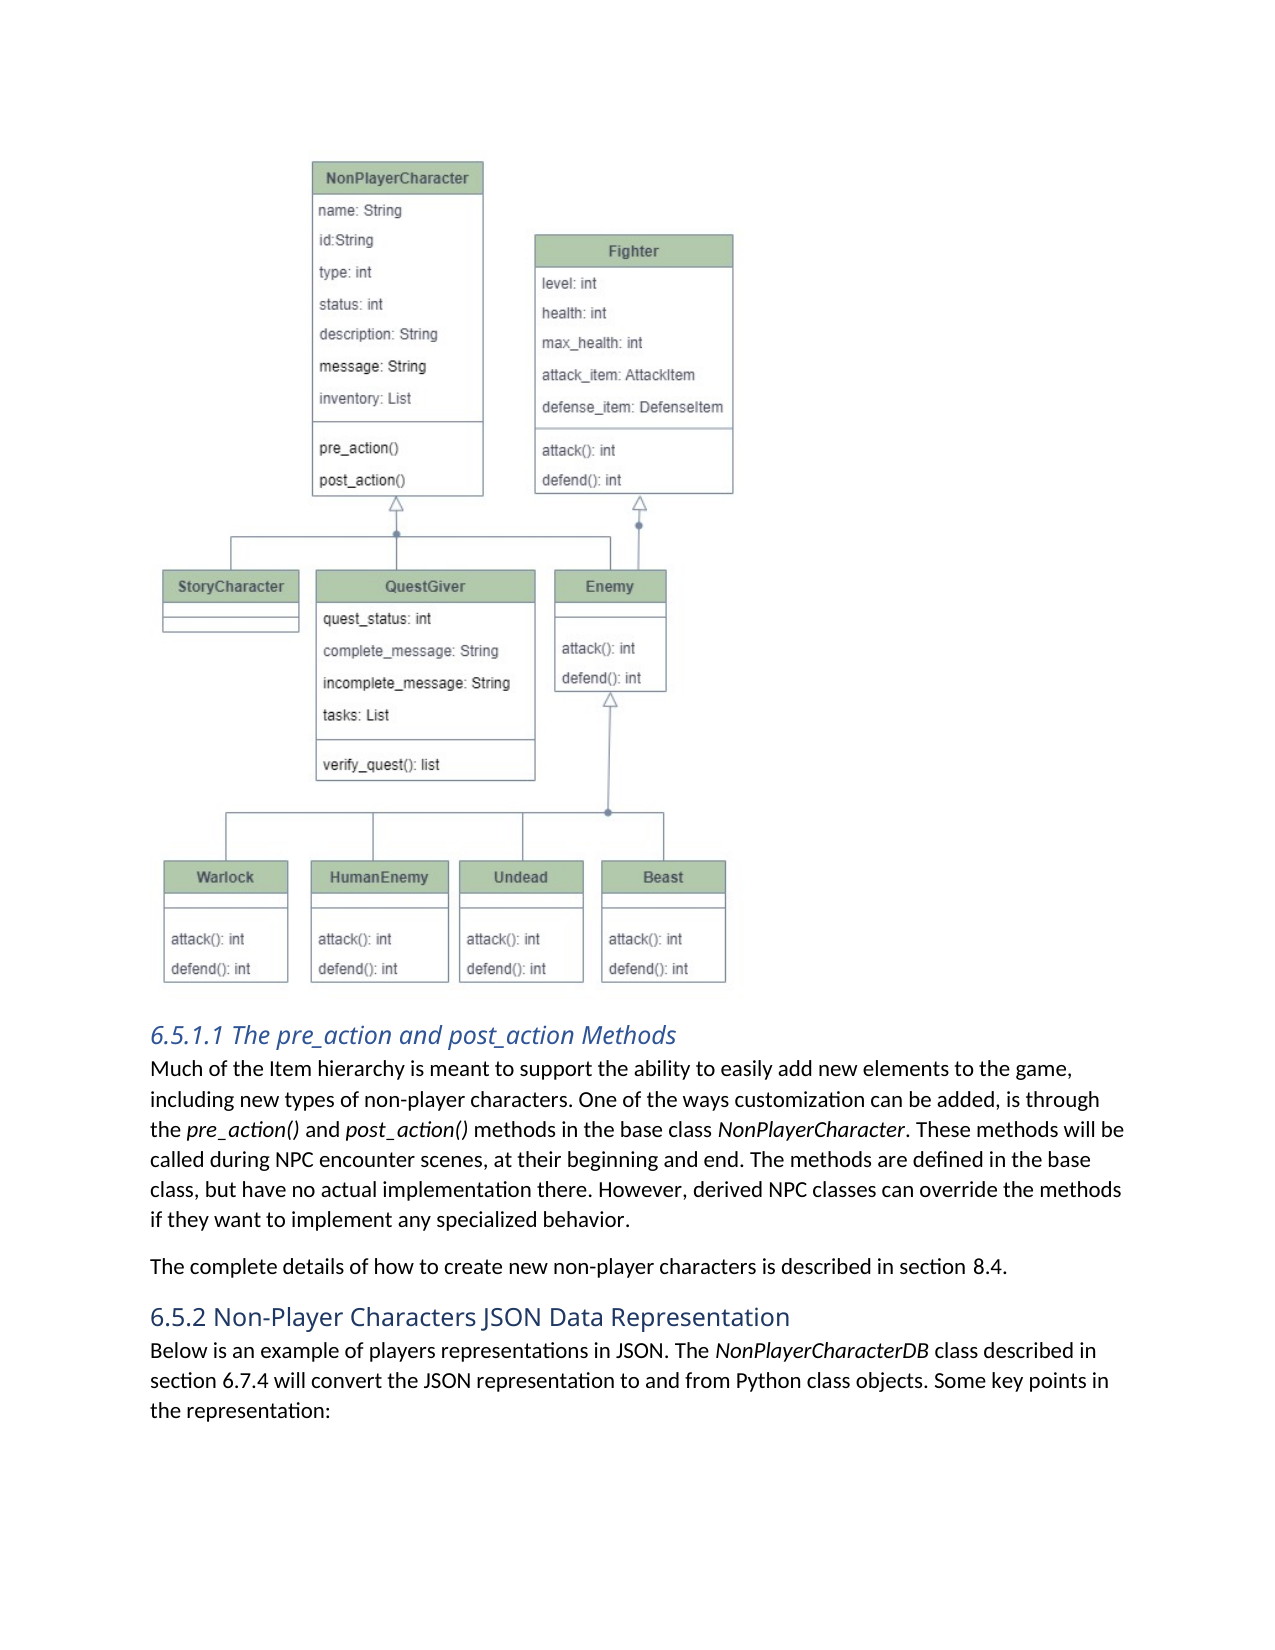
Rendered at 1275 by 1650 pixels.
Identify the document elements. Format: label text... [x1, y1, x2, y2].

text Much of the Item hierarchy is meant to support the ability to easily add new elements to the game, including new types of non-player characters. One of the ways customization can be added, is through the pre_action() and post_action() methods in the base class NonPlayerCharacter. These methods will be called during NPC encounter scenes, at their beginning and end. The methods are defined in the base class, but have no actual implementation there. However, derived NPC classes can override the methods if they want to implement any specialized behavior. [150, 1054, 1125, 1234]
text The complete details of how to create new non-player characters is described in section 8.4. [150, 1252, 1125, 1281]
picture [150, 150, 746, 999]
text Below is an example of players representations in JSON. The NonPlayerCharacterDB class described in section 6.7.4 will convert the JSON representation to and from Python class objects. Some key points in the representation: [150, 1336, 1125, 1424]
subtitle The pre_action and post_action Methods [150, 1018, 1125, 1052]
subtitle Non-Player Characters JSON Data Representation [150, 1299, 1125, 1333]
